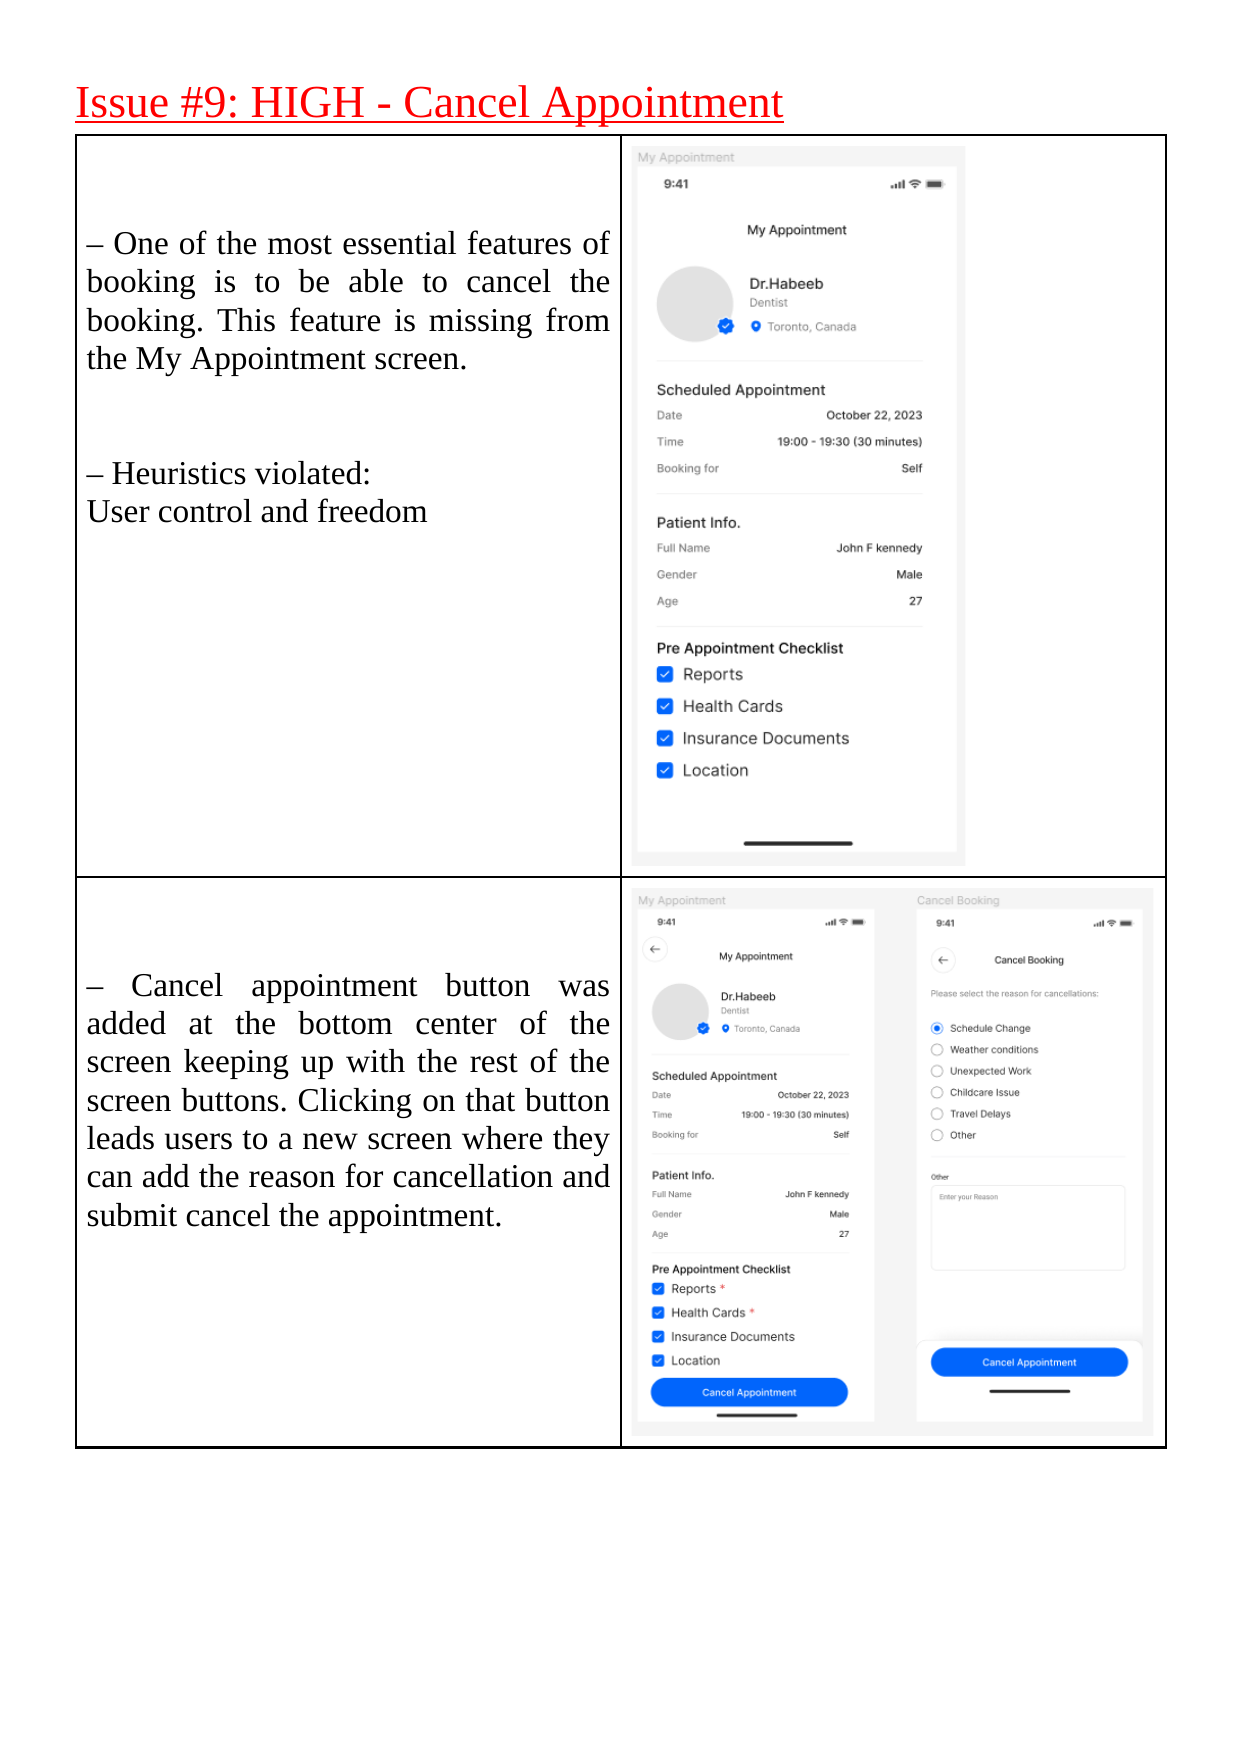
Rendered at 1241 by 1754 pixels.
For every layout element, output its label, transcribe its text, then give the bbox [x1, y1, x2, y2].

table_cell – Cancel appointment button was added at the bottom center of the screen keeping up with the rest of the screen buttons. Clicking on that button leads users to a new screen where they can add the reason for cancellation and submit cancel the appointment. [77, 878, 620, 1446]
table_cell [622, 878, 1165, 1446]
title Issue #9: HIGH - Cancel Appointment [75, 75, 1165, 128]
table_header [622, 136, 1165, 876]
table_header – One of the most essential features of booking is to be able to cancel the booking. This feature is missing from the My Appointment screen. – Heuristics violated: User control and freedom [77, 136, 620, 876]
picture [631, 146, 966, 866]
picture [631, 888, 1154, 1436]
